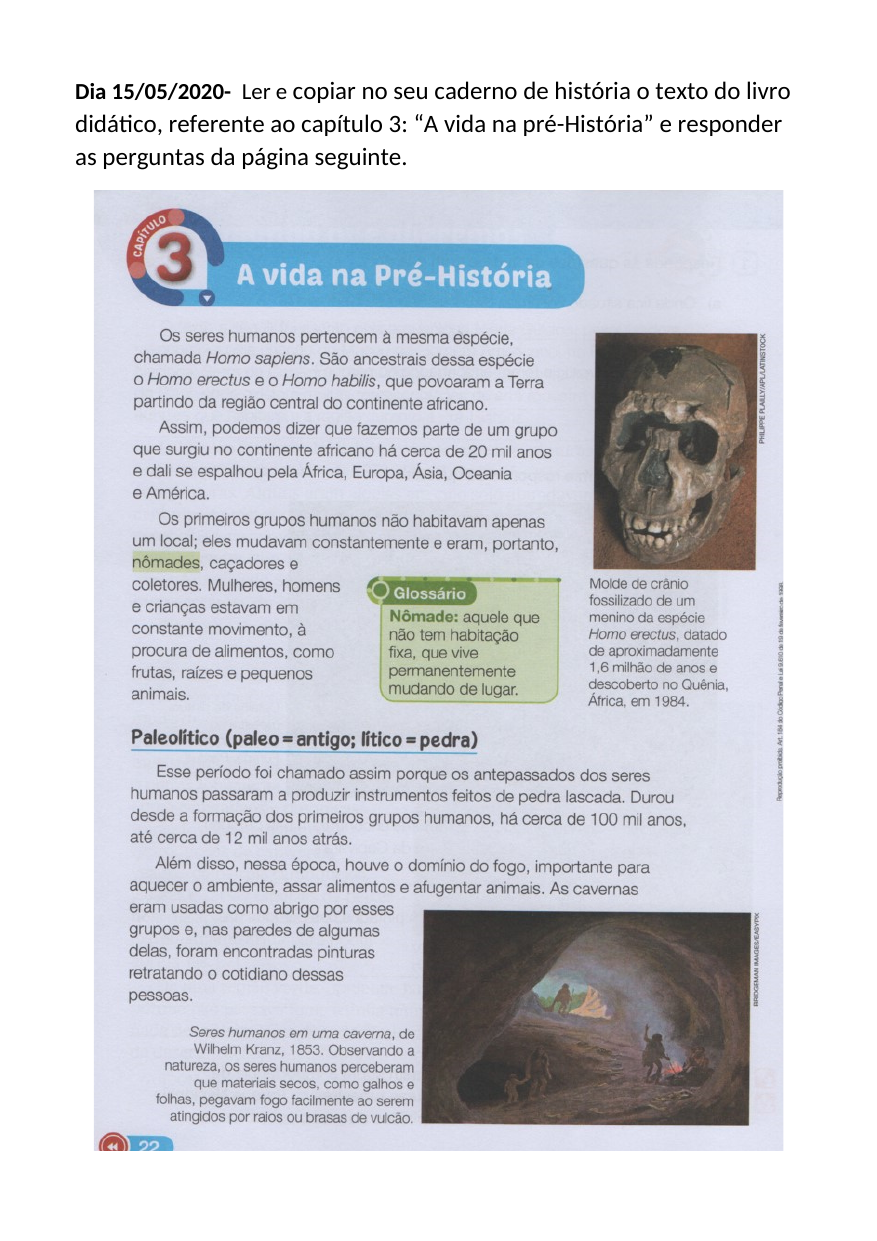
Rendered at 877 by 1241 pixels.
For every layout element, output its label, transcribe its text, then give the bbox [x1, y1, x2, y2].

text Dia 15/05/2020- Ler e copiar no seu caderno de história o texto do livro didático, referente ao capítulo 3: “A vida na pré-História” e responder as perguntas da página seguinte. [75, 75, 802, 171]
picture [93, 190, 784, 1151]
